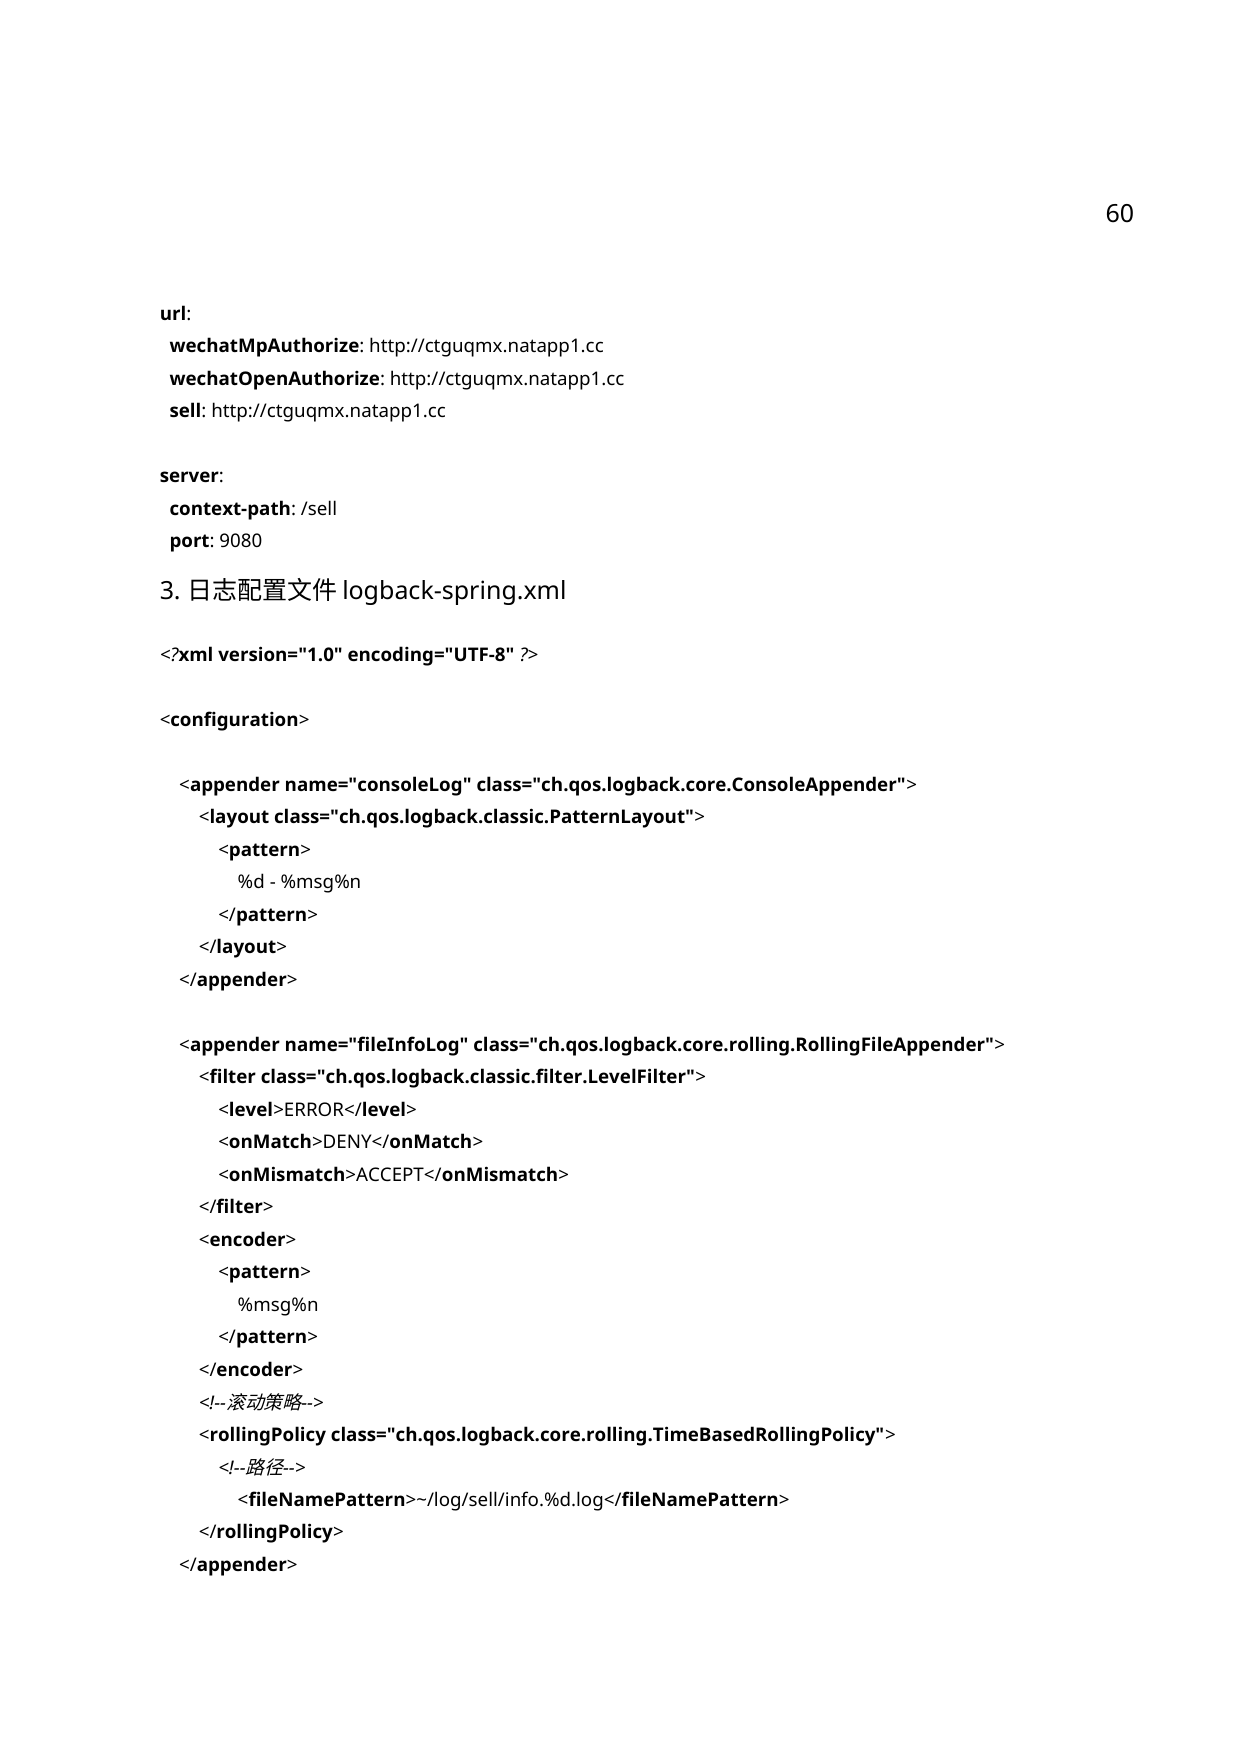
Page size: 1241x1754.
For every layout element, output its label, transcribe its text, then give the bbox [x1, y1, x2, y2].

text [159, 638, 1134, 1580]
text 3. 日志配置文件logback-spring.xml [159, 556, 1134, 621]
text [159, 264, 1134, 556]
